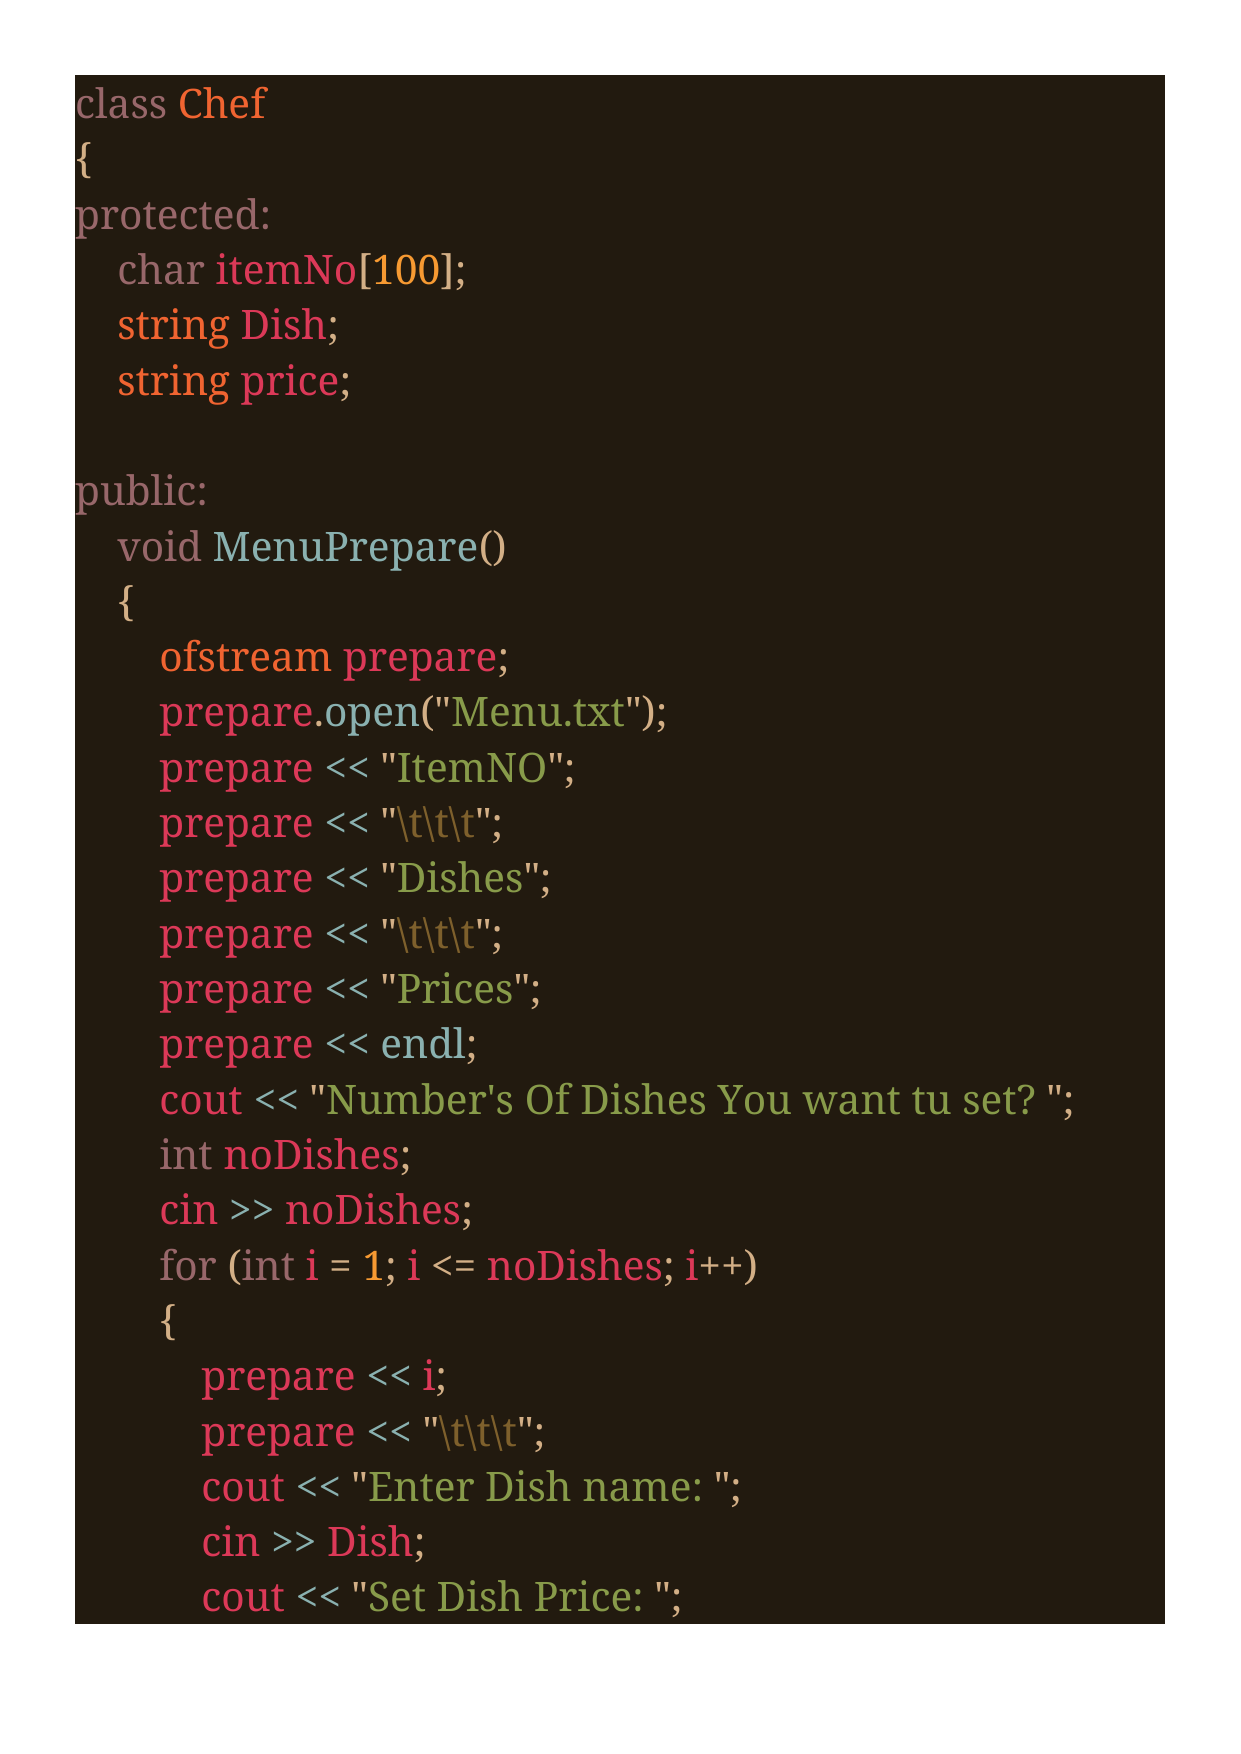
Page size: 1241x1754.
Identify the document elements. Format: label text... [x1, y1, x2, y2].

text prepare << i; [75, 1347, 1165, 1402]
text void MenuPrepare() [75, 517, 1165, 573]
text cin >> Dish; [75, 1513, 1165, 1568]
text prepare << "Prices"; [75, 960, 1165, 1015]
text prepare << "ItemNO"; [75, 739, 1165, 794]
text prepare << "\t\t\t"; [75, 794, 1165, 849]
text public: [75, 462, 1165, 517]
text for (int i = 1; i <= noDishes; i++) [75, 1237, 1165, 1292]
text { [75, 130, 1165, 186]
text { [75, 573, 1165, 628]
text prepare.open("Menu.txt"); [75, 683, 1165, 739]
text cout << "Set Dish Price: "; [75, 1568, 1165, 1624]
text prepare << "\t\t\t"; [75, 1402, 1165, 1458]
text int noDishes; [75, 1126, 1165, 1181]
text ofstream prepare; [75, 628, 1165, 683]
text cin >> noDishes; [75, 1181, 1165, 1237]
text prepare << "Dishes"; [75, 849, 1165, 905]
text prepare << endl; [75, 1015, 1165, 1071]
text cout << "Enter Dish name: "; [75, 1458, 1165, 1513]
text cout << "Number's Of Dishes You want tu set? "; [75, 1071, 1165, 1126]
text class Chef [75, 75, 1165, 130]
text prepare << "\t\t\t"; [75, 905, 1165, 960]
text string price; [75, 352, 1165, 407]
text protected: [75, 186, 1165, 241]
text char itemNo[100]; [75, 241, 1165, 296]
text { [75, 1292, 1165, 1347]
text string Dish; [75, 296, 1165, 352]
